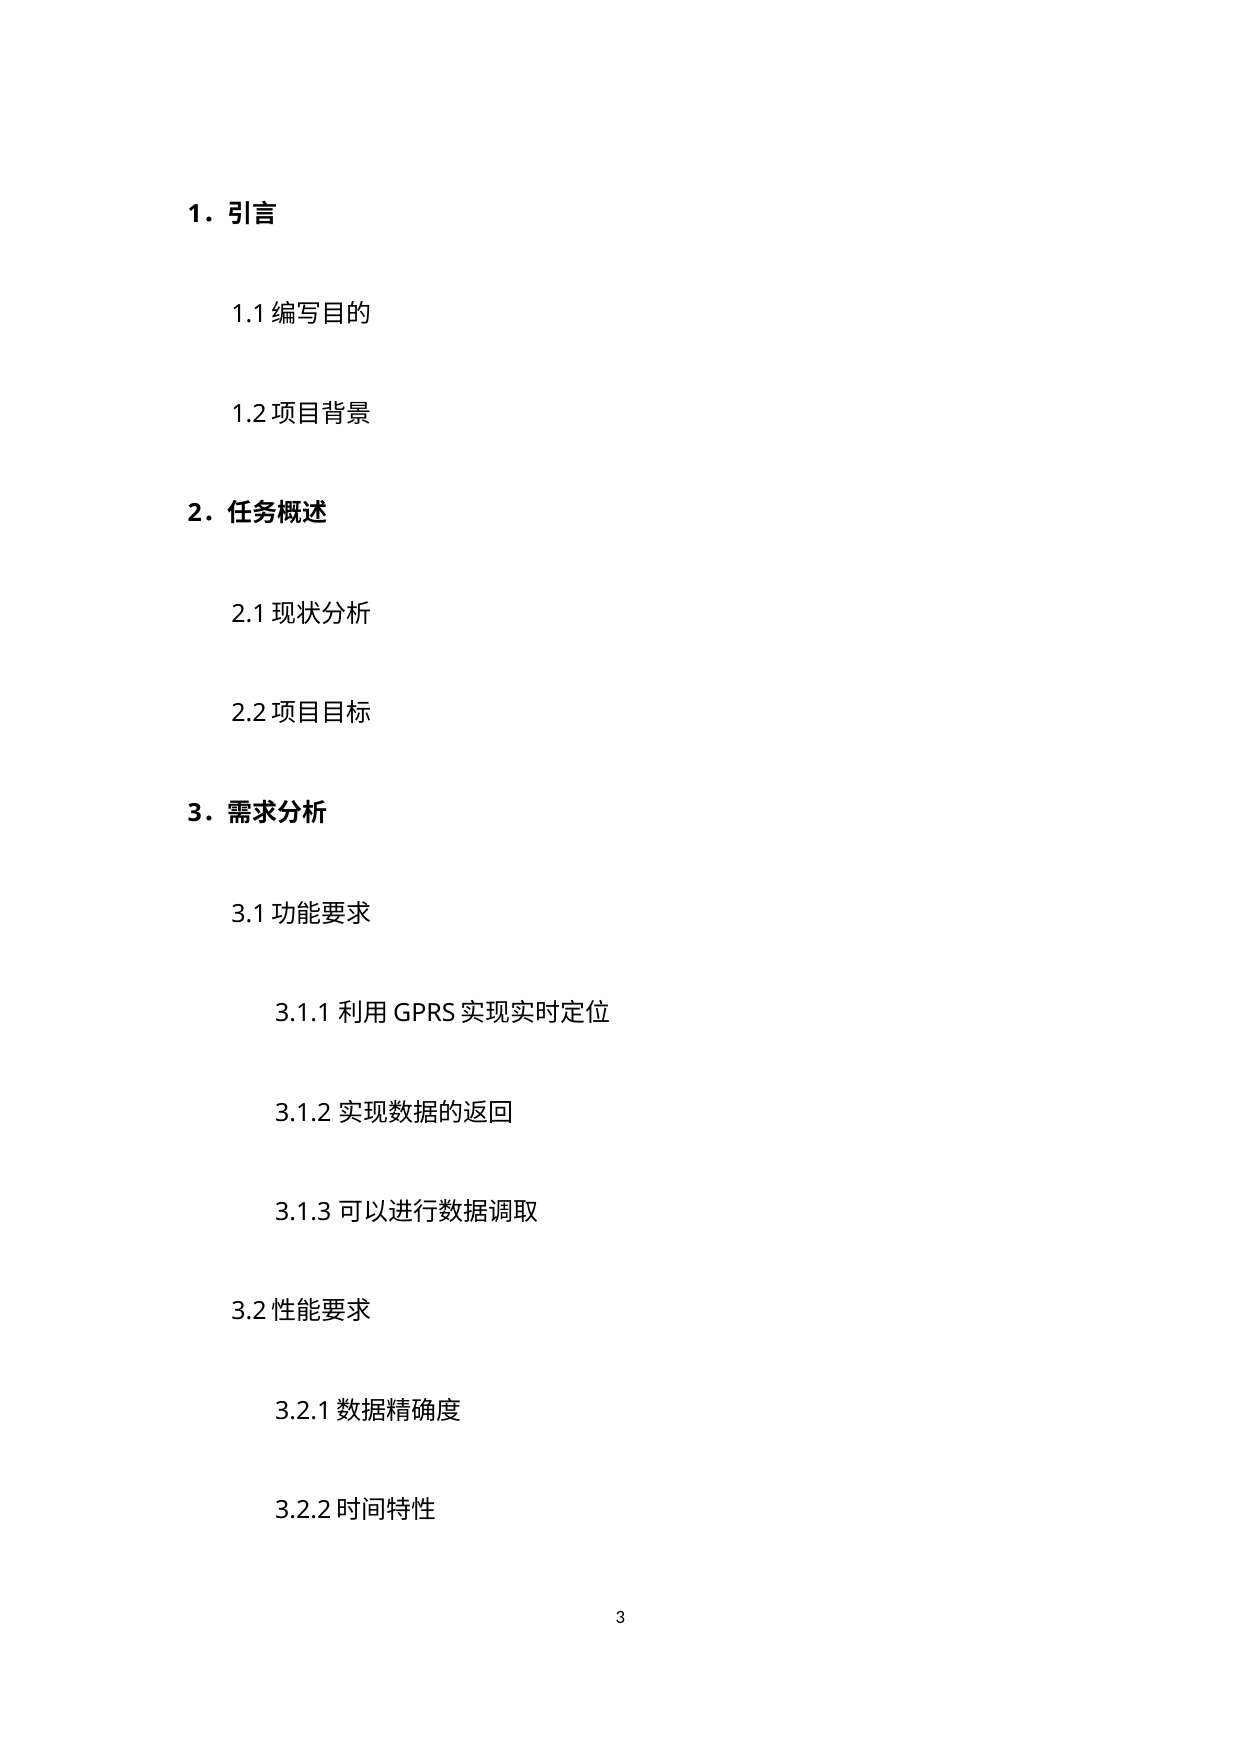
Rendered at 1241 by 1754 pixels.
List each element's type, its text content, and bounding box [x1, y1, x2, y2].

text 3.2.1数据精确度 6 [275, 1376, 1053, 1441]
text 2.2项目目标 5 [231, 678, 1053, 743]
text 1.2项目背景 4 [231, 379, 1053, 444]
text 2.1现状分析 5 [231, 579, 1053, 644]
text 3.2.2时间特性 6 [275, 1475, 1053, 1540]
text 3．需求分析 6 [187, 778, 1053, 843]
text 1.1编写目的 4 [231, 279, 1053, 344]
text 1．引言 4 [187, 178, 1053, 243]
text 3.2性能要求 6 [231, 1276, 1053, 1341]
text 3.1功能要求 6 [231, 879, 1053, 944]
text 3.1.3 可以进行数据调取 6 [275, 1177, 1053, 1242]
text 3.1.2 实现数据的返回 6 [275, 1078, 1053, 1143]
text 2．任务概述 5 [187, 478, 1053, 543]
text 3.1.1 利用GPRS实现实时定位 6 [275, 978, 1053, 1043]
